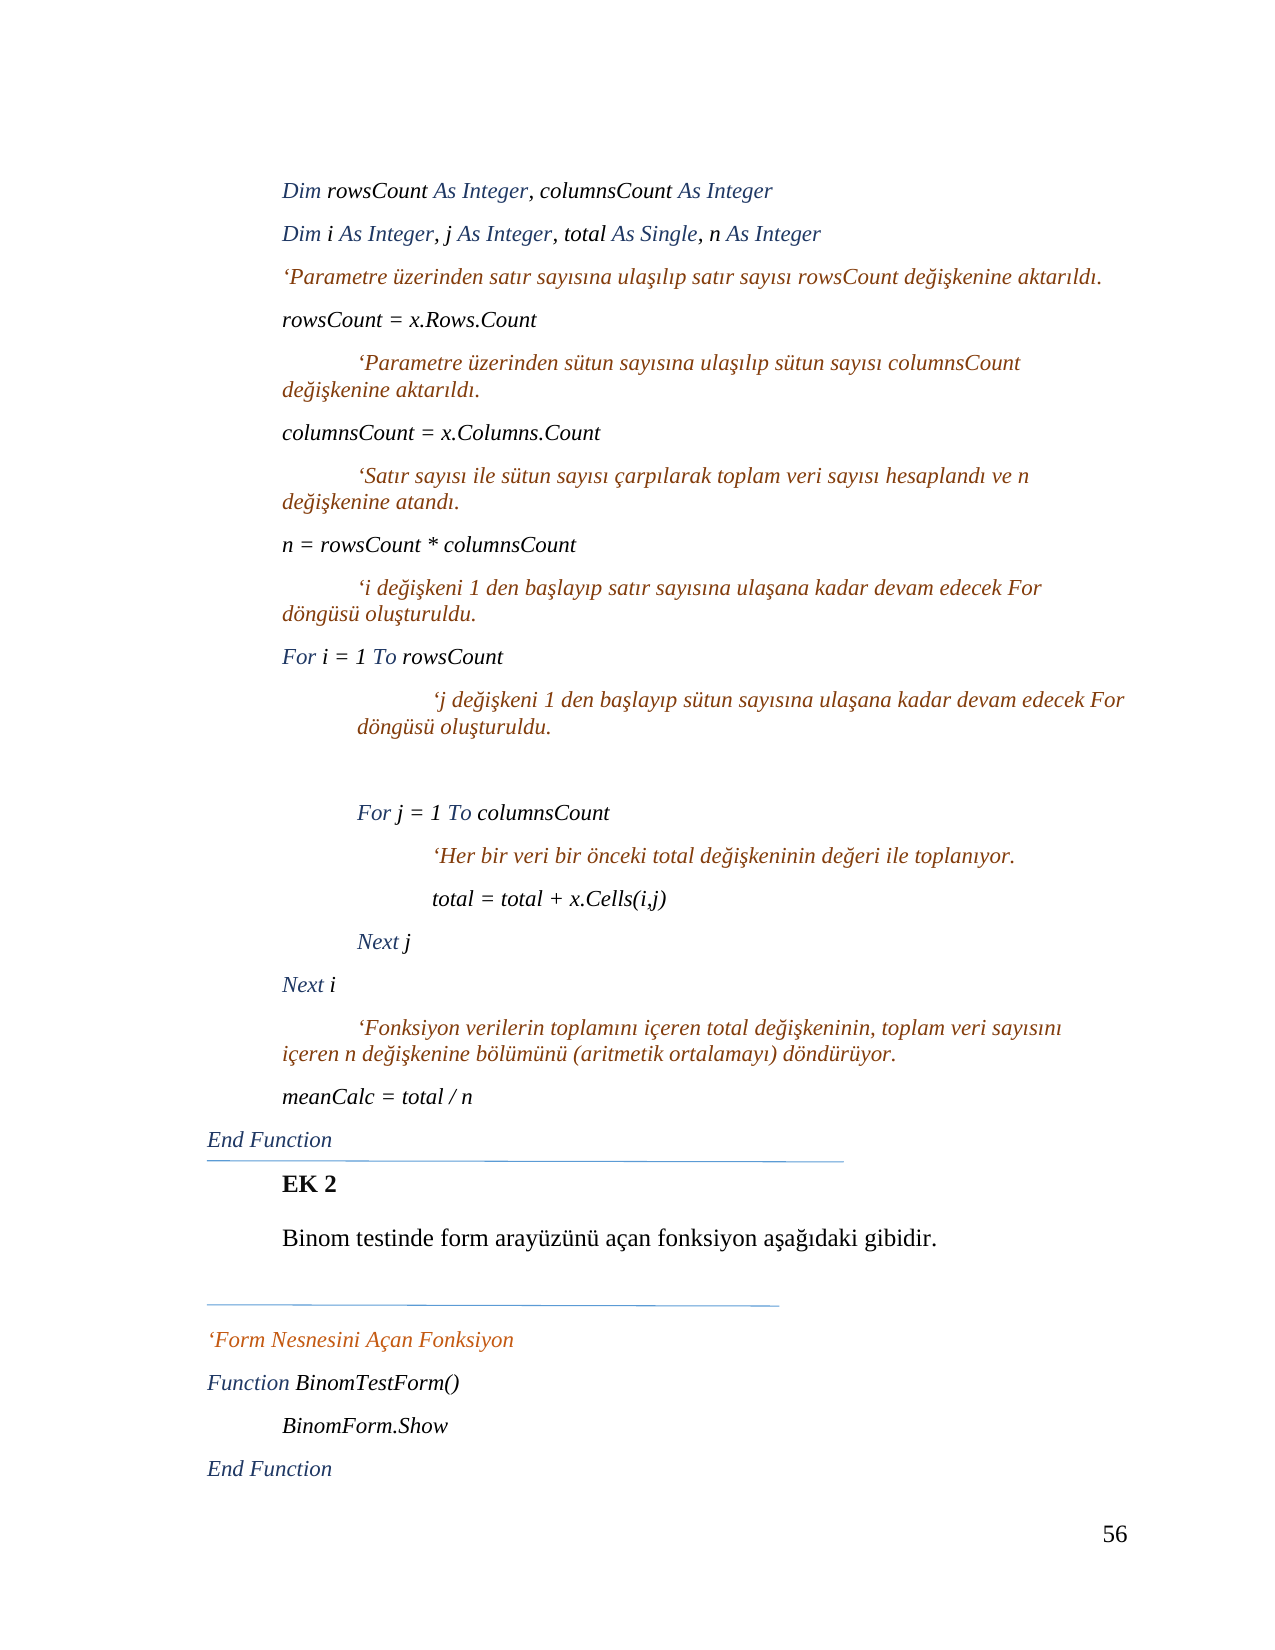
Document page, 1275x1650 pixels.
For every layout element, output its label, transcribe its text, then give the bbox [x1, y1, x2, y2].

text ‘Her bir veri bir önceki total değişkeninin değeri ile toplanıyor. [207, 842, 1127, 868]
text rowsCount = x.Rows.Count [207, 306, 1127, 333]
text ‘Fonksiyon verilerin toplamını içeren total değişkeninin, toplam veri sayısını içeren n değişkenine bölümünü (aritmetik ortalamayı) döndürüyor. [282, 1014, 1127, 1067]
text columnsCount = x.Columns.Count [207, 419, 1127, 445]
text Next i [207, 971, 1127, 997]
subtitle EK 2 [207, 1169, 1127, 1198]
text ‘j değişkeni 1 den başlayıp sütun sayısına ulaşana kadar devam edecek For döngüsü oluşturuldu. [357, 686, 1127, 739]
text n = rowsCount * columnsCount [207, 531, 1127, 557]
text ‘Satır sayısı ile sütun sayısı çarpılarak toplam veri sayısı hesaplandı ve n değişkenine atandı. [282, 462, 1127, 514]
text BinomForm.Show [207, 1412, 1127, 1438]
text Next j [207, 928, 1127, 954]
text Dim i As Integer, j As Integer, total As Single, n As Integer [207, 220, 1127, 247]
text End Function [207, 1126, 1127, 1153]
text End Function [207, 1455, 1127, 1481]
text Binom testinde form arayüzünü açan fonksiyon aşağıdaki gibidir. [207, 1223, 1127, 1252]
text ‘Parametre üzerinden sütun sayısına ulaşılıp sütun sayısı columnsCount değişkenine aktarıldı. [282, 349, 1127, 402]
text meanCalc = total / n [207, 1083, 1127, 1110]
text ‘Form Nesnesini Açan Fonksiyon [207, 1326, 1127, 1352]
text For i = 1 To rowsCount [207, 643, 1127, 670]
text ‘i değişkeni 1 den başlayıp satır sayısına ulaşana kadar devam edecek For döngüsü oluşturuldu. [282, 574, 1127, 627]
text ‘Parametre üzerinden satır sayısına ulaşılıp satır sayısı rowsCount değişkenine aktarıldı. [207, 263, 1127, 289]
text total = total + x.Cells(i,j) [207, 885, 1127, 911]
text Function BinomTestForm() [207, 1369, 1127, 1395]
text For j = 1 To columnsCount [207, 799, 1127, 825]
text Dim rowsCount As Integer, columnsCount As Integer [207, 177, 1127, 203]
